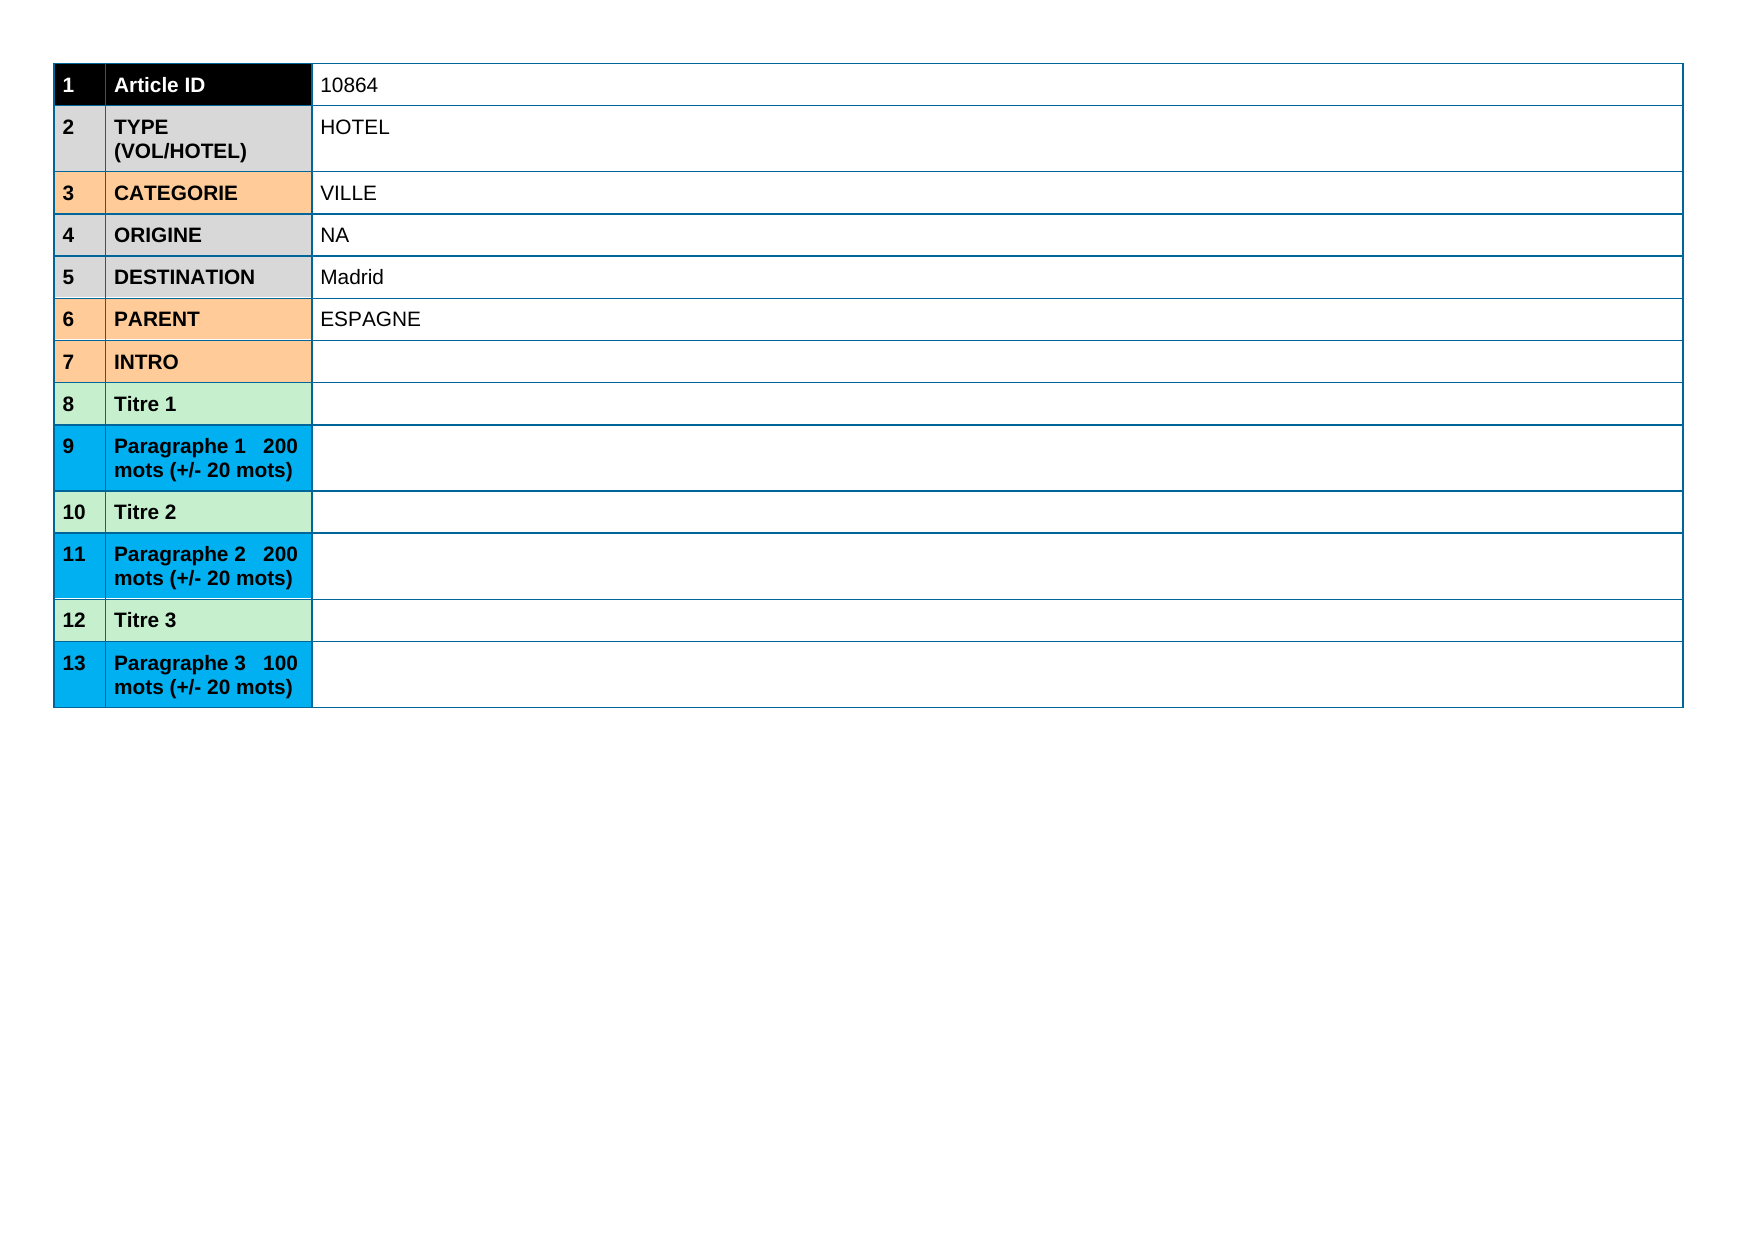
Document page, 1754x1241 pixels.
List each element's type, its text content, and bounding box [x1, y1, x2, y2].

table_cell 3 [55, 172, 105, 213]
table_cell 5 [55, 257, 105, 297]
table_cell VILLE [313, 172, 1682, 213]
table_cell Paragraphe 3 100 mots (+/- 20 mots) [106, 642, 311, 707]
table_header 1 [55, 64, 105, 105]
table_cell INTRO [106, 341, 311, 382]
table_cell 7 [55, 341, 105, 382]
table_cell 13 [55, 642, 105, 707]
table_header 10864 [313, 64, 1682, 105]
table_cell Titre 3 [106, 600, 311, 641]
table_header Article ID [106, 64, 311, 105]
table_cell PARENT [106, 299, 311, 339]
table_cell [313, 341, 1682, 382]
table_cell [313, 383, 1682, 424]
table_cell Titre 1 [106, 383, 311, 424]
table_cell 11 [55, 534, 105, 598]
table_cell 2 [55, 106, 105, 171]
table_cell 12 [55, 600, 105, 641]
table_cell [313, 642, 1682, 707]
table_cell Paragraphe 1 200 mots (+/- 20 mots) [106, 426, 311, 490]
table_cell 6 [55, 299, 105, 339]
table_cell 9 [55, 426, 105, 490]
table_cell TYPE (VOL/HOTEL) [106, 106, 311, 171]
table_cell [313, 492, 1682, 532]
table_cell Titre 2 [106, 492, 311, 532]
table_cell 8 [55, 383, 105, 424]
table_cell [313, 600, 1682, 641]
table_cell CATEGORIE [106, 172, 311, 213]
table_cell ESPAGNE [313, 299, 1682, 339]
table_cell ORIGINE [106, 215, 311, 255]
table_cell [313, 534, 1682, 598]
table_cell 4 [55, 215, 105, 255]
table_cell NA [313, 215, 1682, 255]
table_cell [313, 426, 1682, 490]
table_cell Madrid [313, 257, 1682, 297]
table_cell 10 [55, 492, 105, 532]
table_cell HOTEL [313, 106, 1682, 171]
table_cell Paragraphe 2 200 mots (+/- 20 mots) [106, 534, 311, 598]
table_cell DESTINATION [106, 257, 311, 297]
